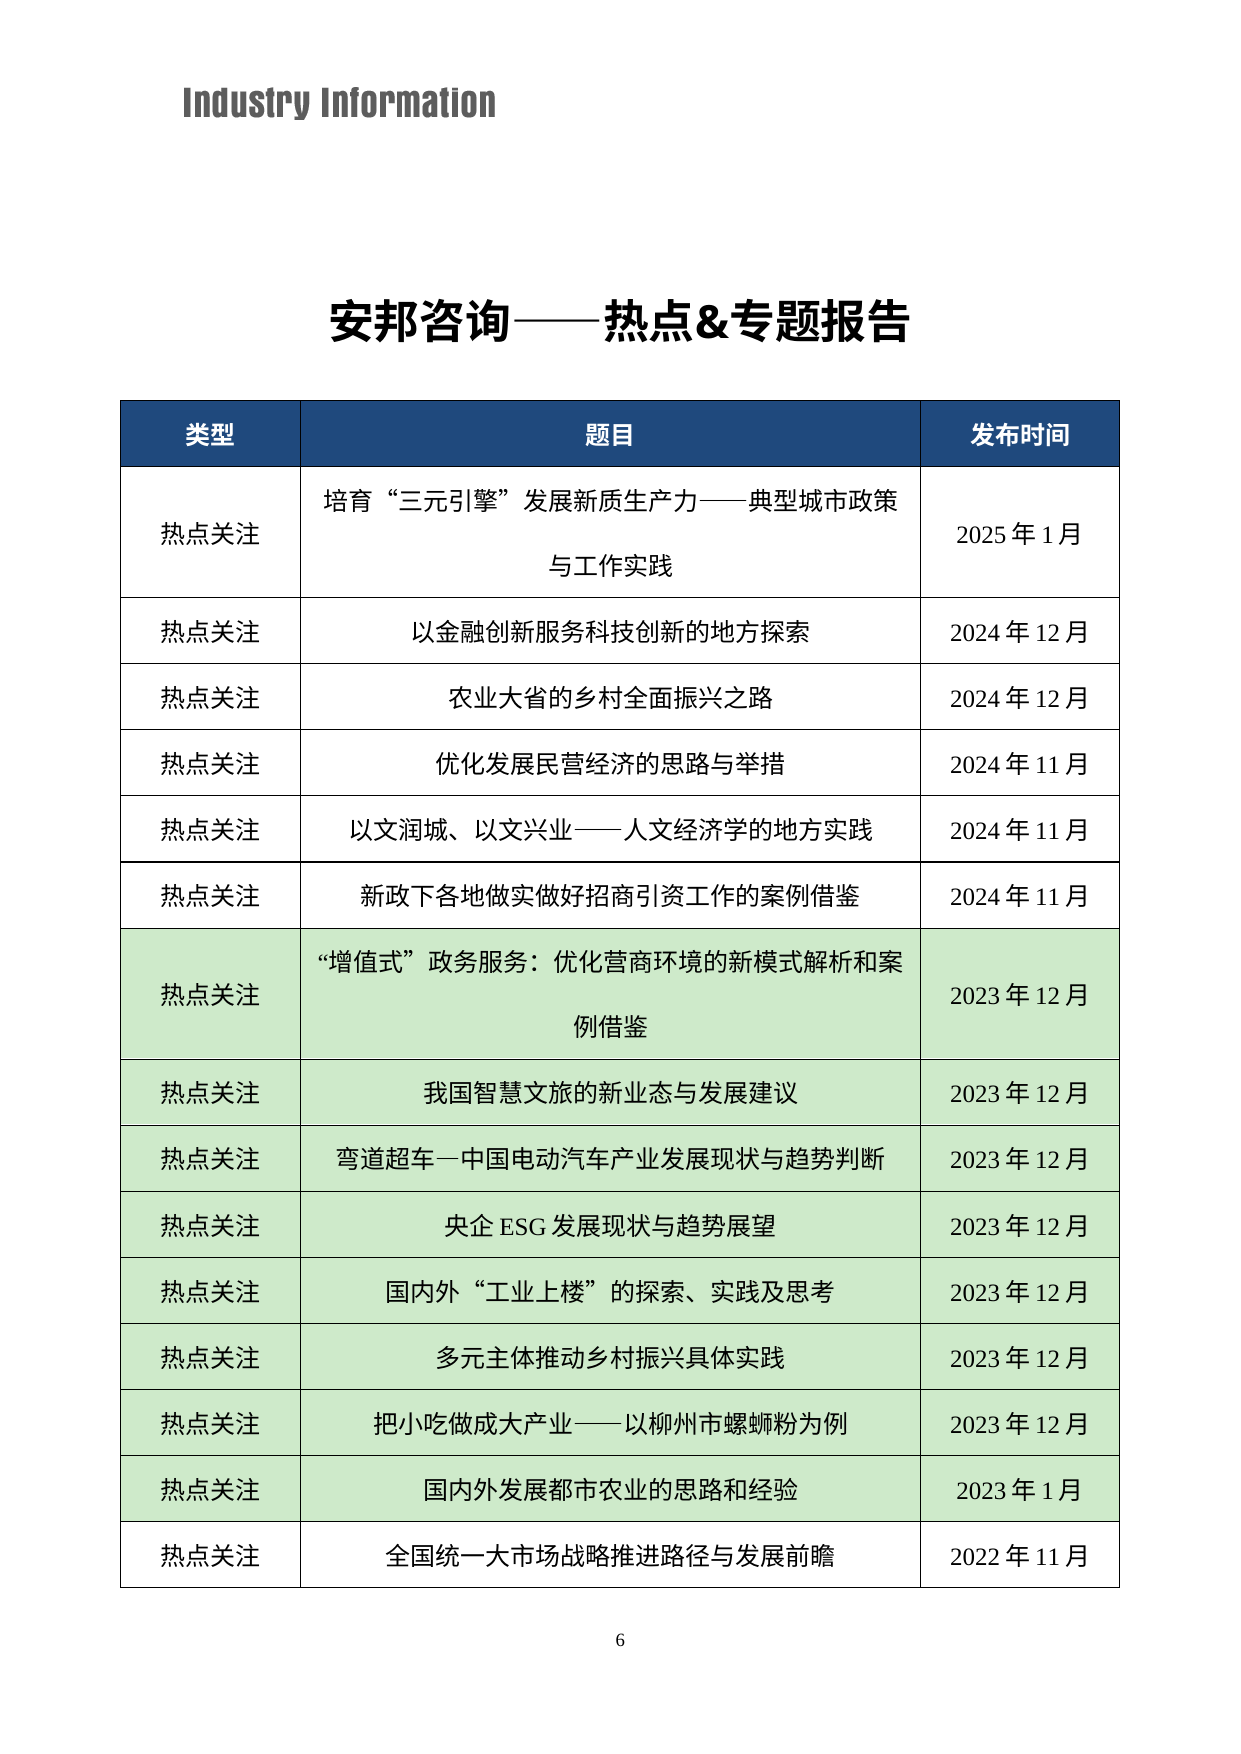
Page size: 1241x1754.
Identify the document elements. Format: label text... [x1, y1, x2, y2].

table_cell 热点关注 [121, 1522, 300, 1587]
table_cell 热点关注 [121, 796, 300, 861]
table_cell 2024年12月 [921, 598, 1119, 663]
table_cell 热点关注 [121, 730, 300, 795]
table_cell 2023年12月 [921, 1390, 1119, 1455]
table_cell 全国统一大市场战略推进路径与发展前瞻 [301, 1522, 920, 1587]
table_cell 农业大省的乡村全面振兴之路 [301, 664, 920, 729]
table_cell 2024年11月 [921, 730, 1119, 795]
table_header 类型 [121, 401, 300, 466]
table_cell 热点关注 [121, 1192, 300, 1257]
table_cell 2024年11月 [921, 863, 1119, 927]
table_cell 热点关注 [121, 1258, 300, 1323]
table_cell 培育“三元引擎”发展新质生产力——典型城市政策与工作实践 [301, 467, 920, 597]
table_cell 热点关注 [121, 1060, 300, 1124]
table_cell 热点关注 [121, 598, 300, 663]
table_cell 2023年12月 [921, 1324, 1119, 1389]
table_cell 国内外发展都市农业的思路和经验 [301, 1456, 920, 1521]
table_cell 2023年12月 [921, 1060, 1119, 1124]
table_cell 弯道超车—中国电动汽车产业发展现状与趋势判断 [301, 1126, 920, 1191]
table_cell 热点关注 [121, 863, 300, 927]
table_cell 我国智慧文旅的新业态与发展建议 [301, 1060, 920, 1124]
text 安邦咨询——热点&专题报告 [187, 270, 1053, 368]
table_cell 2023年12月 [921, 1126, 1119, 1191]
table_header 发布时间 [921, 401, 1119, 466]
table_cell 热点关注 [121, 929, 300, 1058]
table_cell 多元主体推动乡村振兴具体实践 [301, 1324, 920, 1389]
table_cell 热点关注 [121, 467, 300, 597]
table_cell 热点关注 [121, 1324, 300, 1389]
table_cell 2023年12月 [921, 1258, 1119, 1323]
table_cell “增值式”政务服务：优化营商环境的新模式解析和案例借鉴 [301, 929, 920, 1058]
table_cell 热点关注 [121, 1390, 300, 1455]
table_cell 热点关注 [121, 1126, 300, 1191]
table_cell 热点关注 [121, 664, 300, 729]
table_header 题目 [301, 401, 920, 466]
table_cell 2025年1月 [921, 467, 1119, 597]
table_cell 热点关注 [121, 1456, 300, 1521]
table_cell 2023年12月 [921, 1192, 1119, 1257]
table_cell 2023年1月 [921, 1456, 1119, 1521]
table_cell 2023年12月 [921, 929, 1119, 1058]
table_cell 2022年11月 [921, 1522, 1119, 1587]
picture [149, 82, 525, 124]
table_cell 央企ESG发展现状与趋势展望 [301, 1192, 920, 1257]
table_cell 以文润城、以文兴业——人文经济学的地方实践 [301, 796, 920, 861]
table_cell 新政下各地做实做好招商引资工作的案例借鉴 [301, 863, 920, 927]
table_cell 优化发展民营经济的思路与举措 [301, 730, 920, 795]
table_cell 把小吃做成大产业——以柳州市螺蛳粉为例 [301, 1390, 920, 1455]
table_cell 2024年11月 [921, 796, 1119, 861]
table_cell 2024年12月 [921, 664, 1119, 729]
table_cell 以金融创新服务科技创新的地方探索 [301, 598, 920, 663]
table_cell 国内外“工业上楼”的探索、实践及思考 [301, 1258, 920, 1323]
